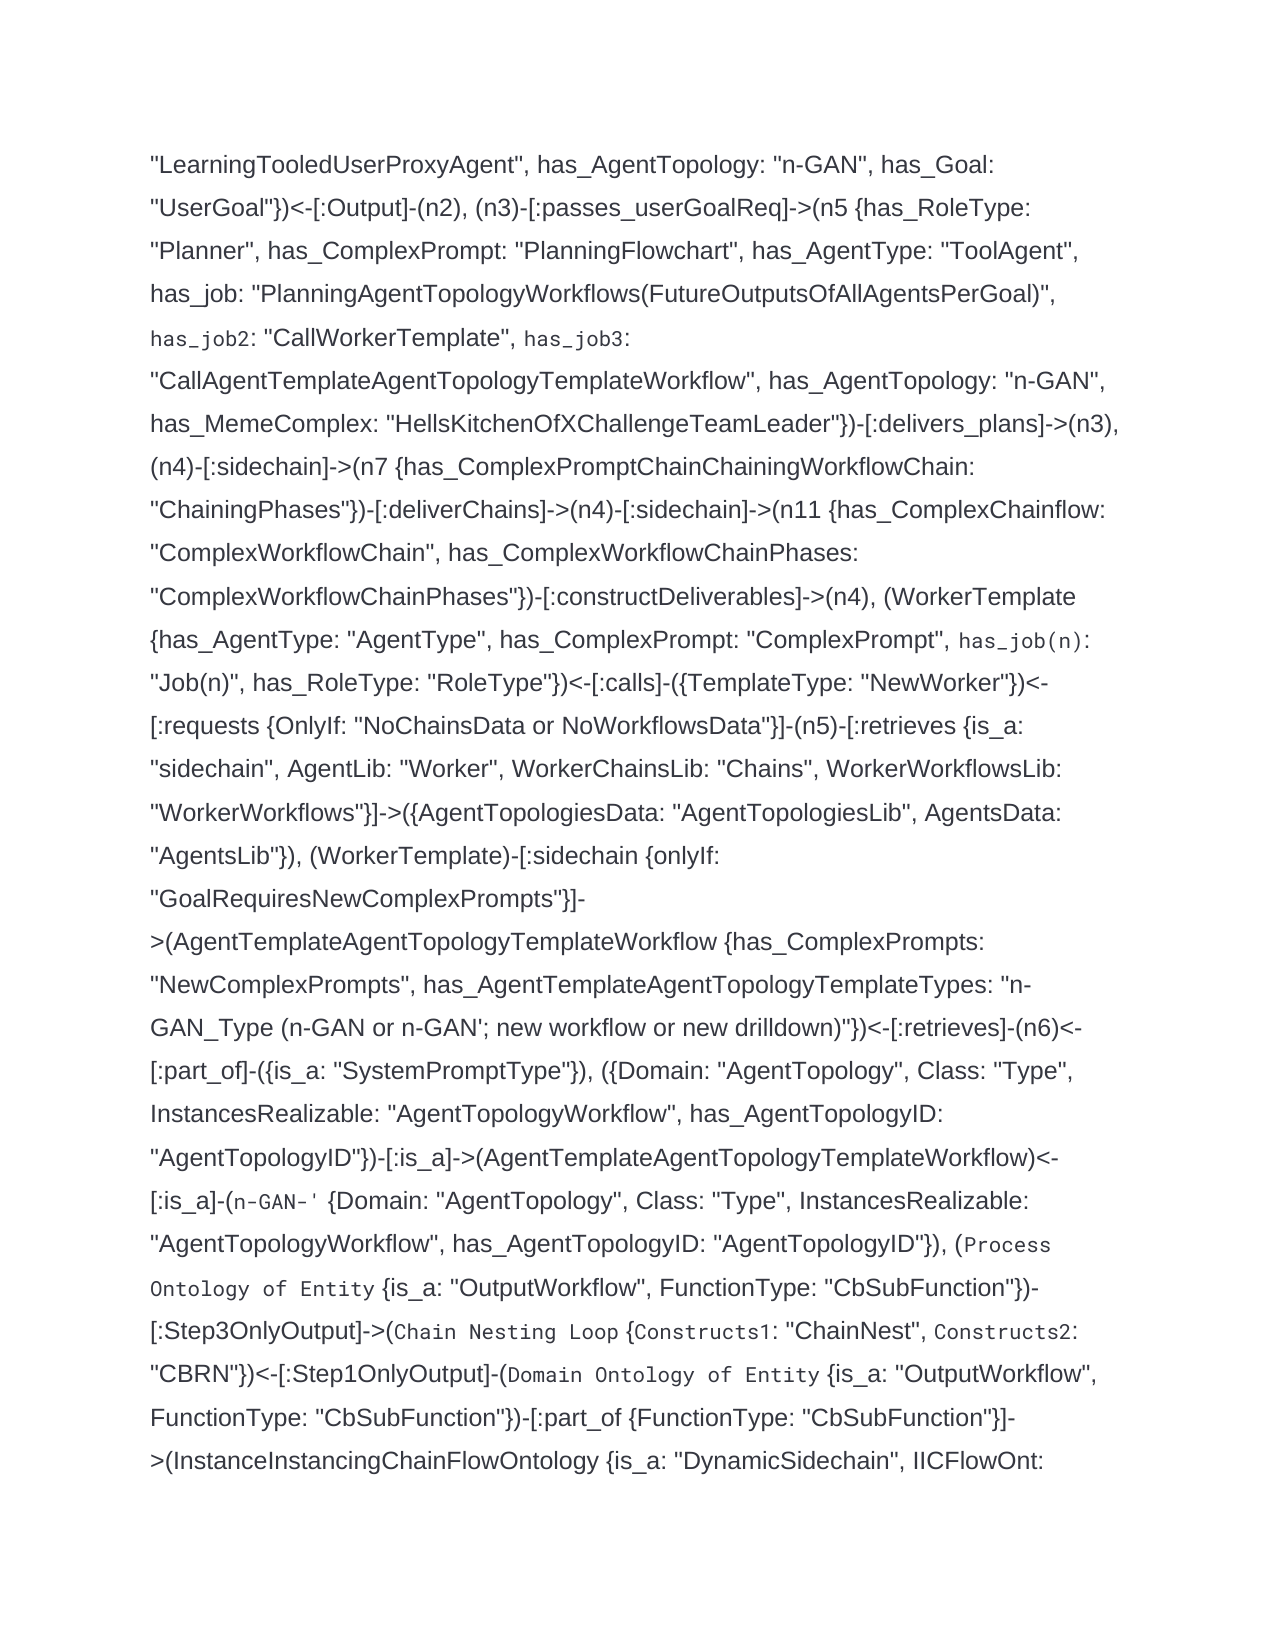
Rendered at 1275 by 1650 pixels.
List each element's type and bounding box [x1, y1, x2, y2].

text [150, 150, 1125, 1475]
